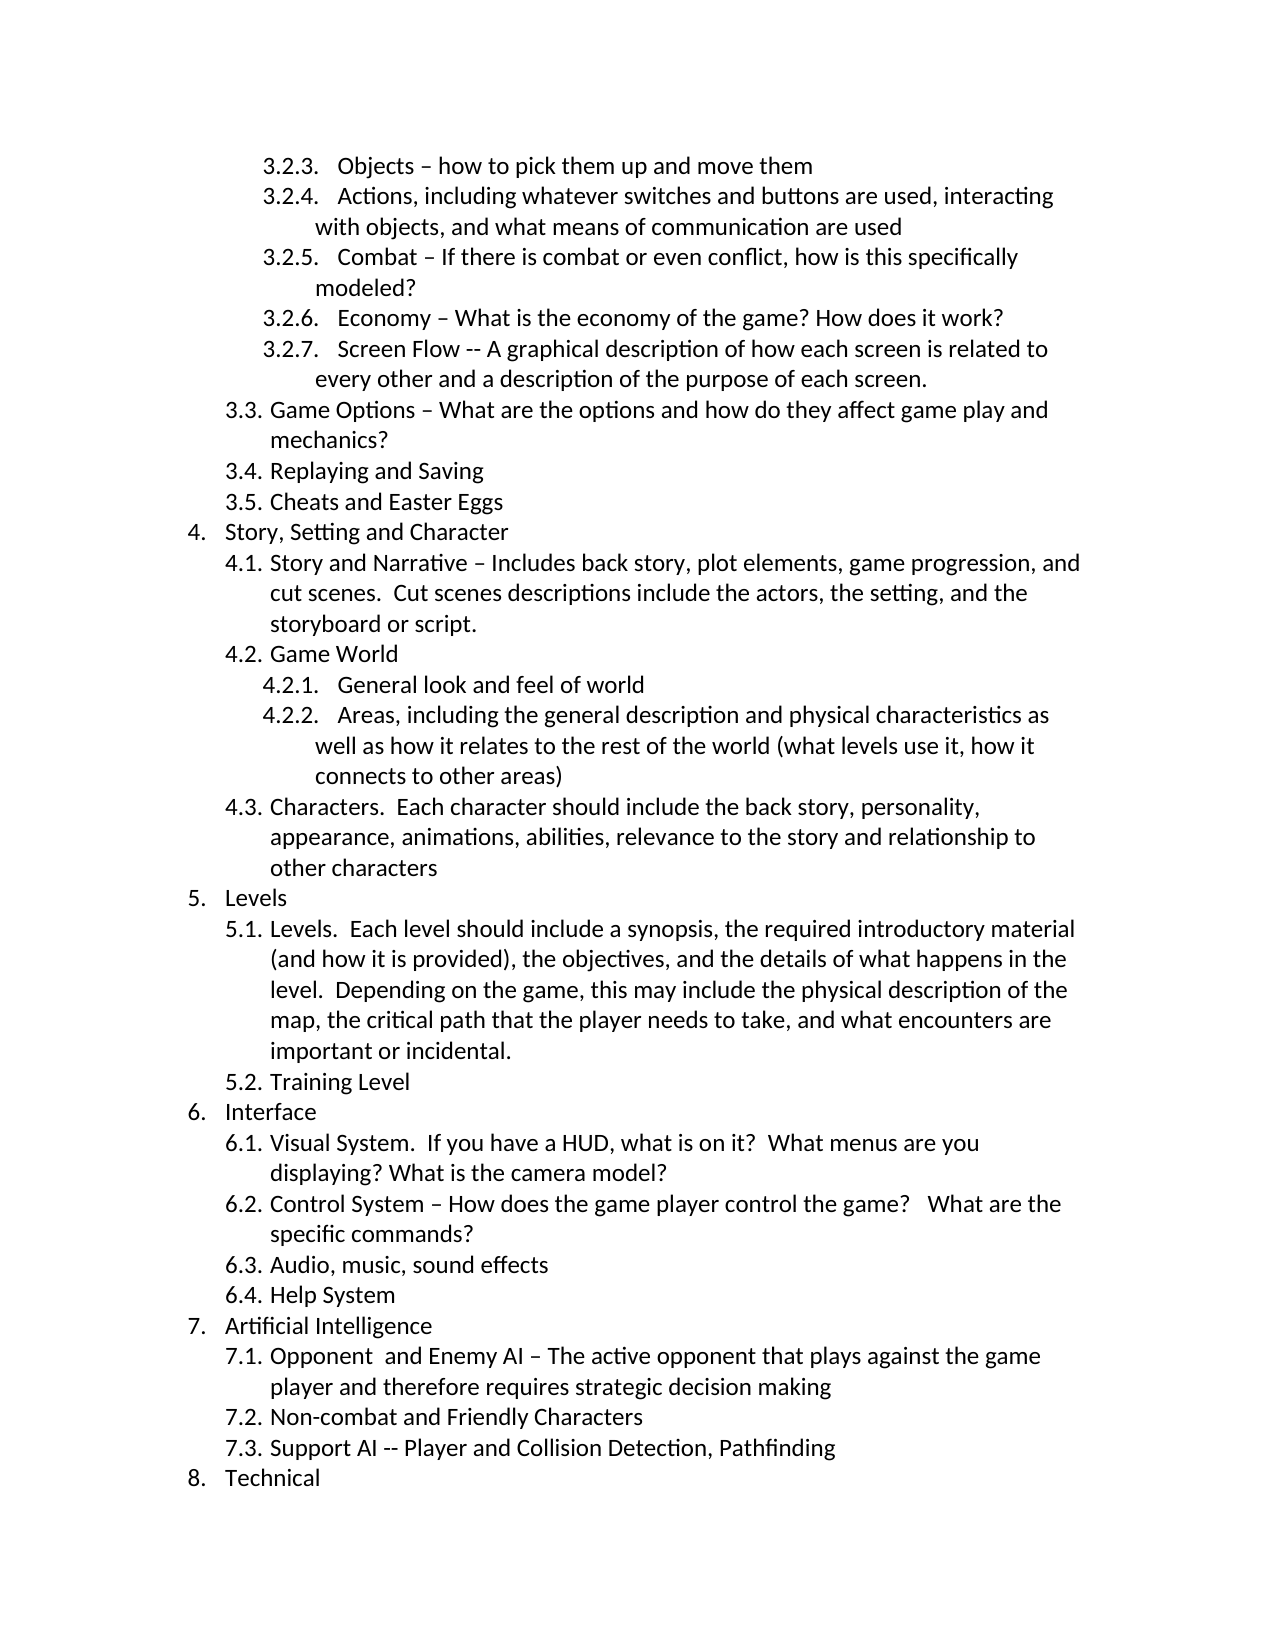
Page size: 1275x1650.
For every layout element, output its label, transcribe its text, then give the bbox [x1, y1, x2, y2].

list Visual System. If you have a HUD, what is on it? What menus are you displaying? What is the camera model? [225, 1127, 1087, 1188]
list Help System [225, 1279, 1087, 1310]
list Control System – How does the game player control the game? What are the specific commands? [225, 1188, 1087, 1249]
list Combat – If there is combat or even conflict, how is this specifically modeled? [262, 242, 1087, 303]
list Interface [187, 1096, 1087, 1127]
list Economy – What is the economy of the game? How does it work? [262, 303, 1087, 333]
list Support AI -- Player and Collision Detection, Pathfinding [225, 1432, 1087, 1462]
list Cheats and Easter Eggs [225, 486, 1087, 516]
list Audio, music, sound effects [225, 1249, 1087, 1279]
list Objects – how to pick them up and move them [262, 150, 1087, 181]
list Replaying and Saving [225, 455, 1087, 486]
list Screen Flow -- A graphical description of how each screen is related to every other and a description of the purpose of each screen. [262, 333, 1087, 394]
list Training Level [225, 1066, 1087, 1096]
list Artificial Intelligence [187, 1310, 1087, 1340]
list Actions, including whatever switches and buttons are used, interacting with objects, and what means of communication are used [262, 181, 1087, 242]
list Levels. Each level should include a synopsis, the required introductory material (and how it is provided), the objectives, and the details of what happens in the level. Depending on the game, this may include the physical description of the map, the critical path that the player needs to take, and what encounters are important or incidental. [225, 913, 1087, 1066]
list Technical [187, 1462, 1087, 1493]
list Game World [225, 638, 1087, 669]
list Story, Setting and Character [187, 516, 1087, 547]
list Story and Narrative – Includes back story, plot elements, game progression, and cut scenes. Cut scenes descriptions include the actors, the setting, and the storyboard or script. [225, 547, 1087, 638]
list Game Options – What are the options and how do they affect game play and mechanics? [225, 394, 1087, 455]
list General look and feel of world [262, 669, 1087, 699]
list Opponent and Enemy AI – The active opponent that plays against the game player and therefore requires strategic decision making [225, 1340, 1087, 1401]
list Non-combat and Friendly Characters [225, 1401, 1087, 1432]
list Areas, including the general description and physical characteristics as well as how it relates to the rest of the world (what levels use it, how it connects to other areas) [262, 699, 1087, 791]
list Characters. Each character should include the back story, personality, appearance, animations, abilities, relevance to the story and relationship to other characters [225, 791, 1087, 882]
list Levels [187, 882, 1087, 913]
